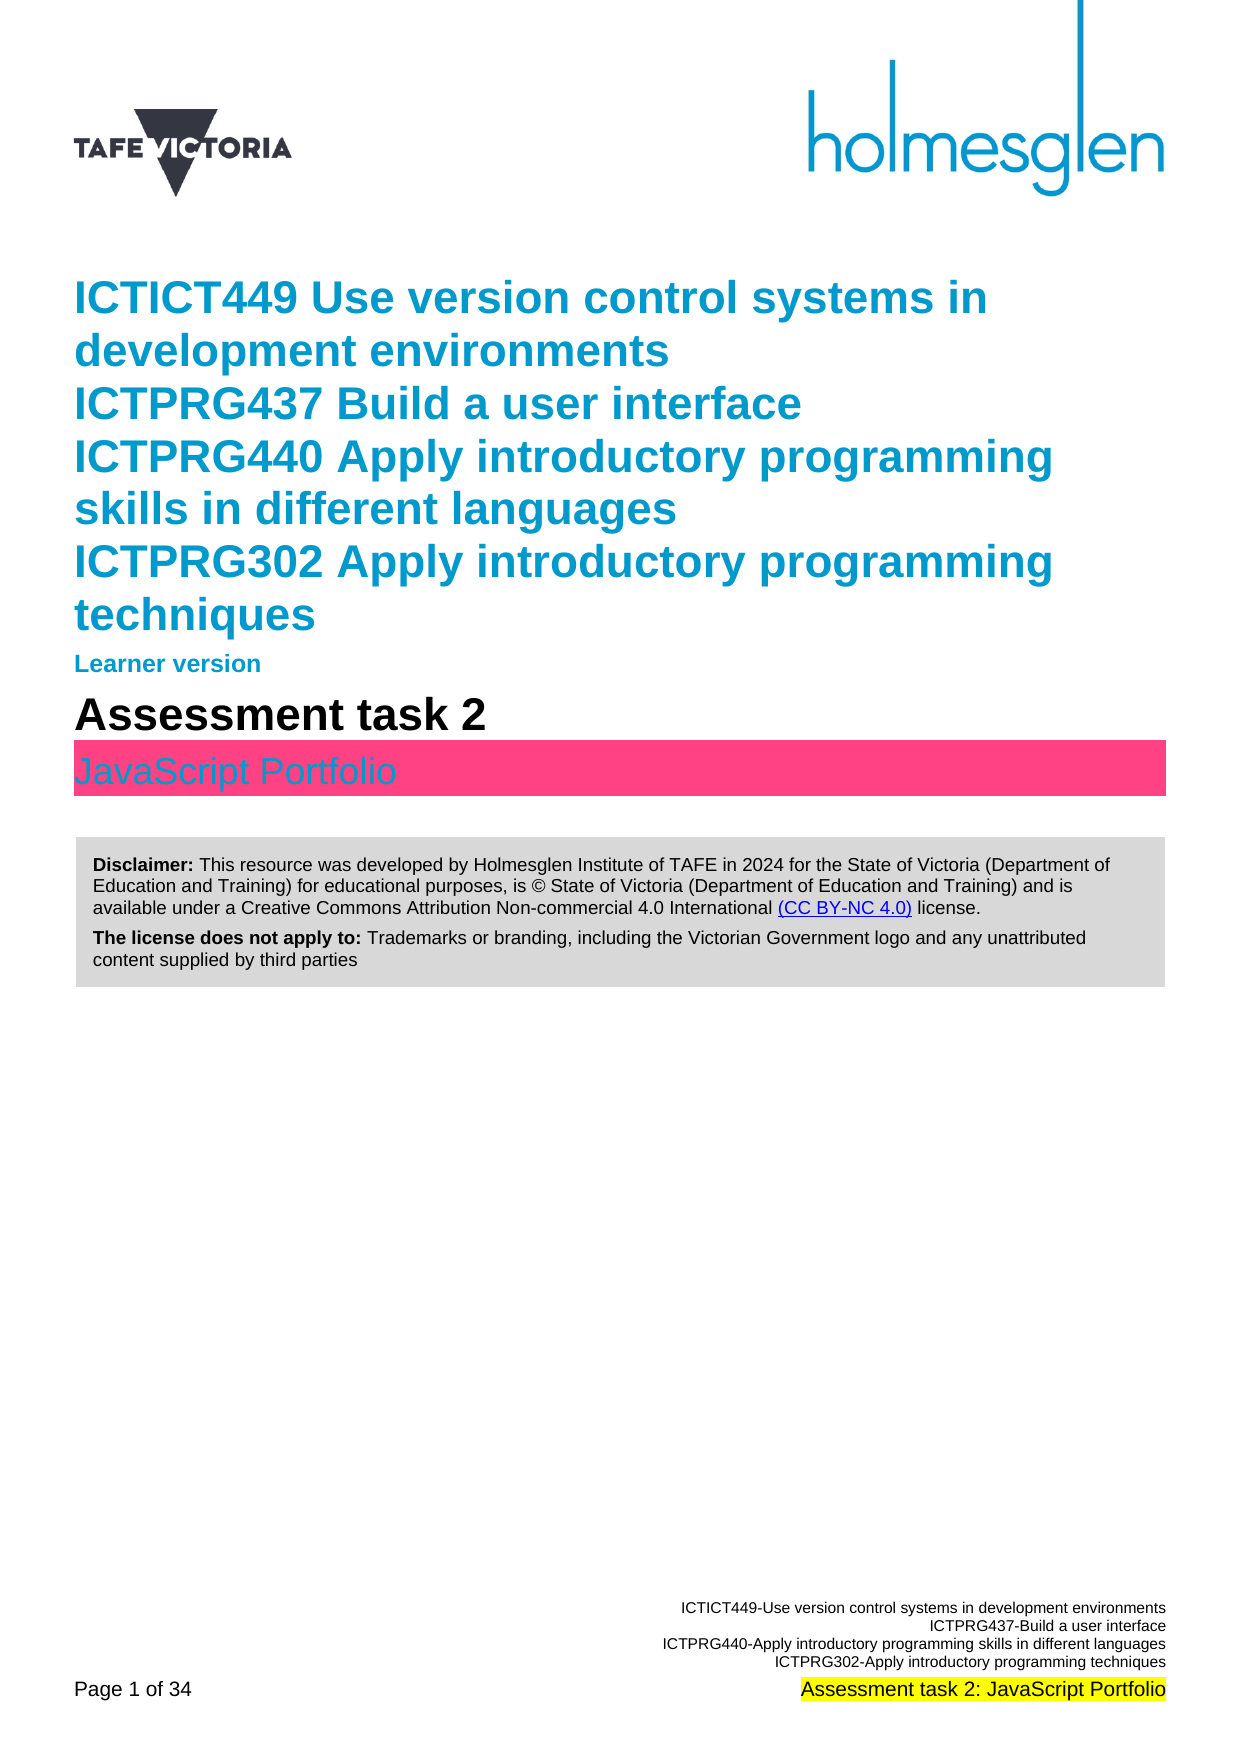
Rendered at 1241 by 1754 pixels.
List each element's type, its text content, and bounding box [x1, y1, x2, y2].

text ICTICT449 Use version control systems in development environments [74, 271, 1166, 376]
text The license does not apply to: Trademarks or branding, including the Victorian Government logo and any unattributed content supplied by third parties [80, 909, 1160, 982]
title Learner version [74, 649, 1166, 678]
text ICTPRG302 Apply introductory programming techniques [74, 534, 1166, 640]
picture [806, 0, 1166, 199]
subtitle JavaScript Portfolio [74, 740, 1166, 796]
text Disclaimer: This resource was developed by Holmesglen Institute of TAFE in 2024 for the State of Victoria (Department of Education and Training) for educational purposes, is © State of Victoria (Department of Education and Training) and is available under a Creative Commons Attribution Non-commercial 4.0 International (CC BY-NC 4.0) license. [80, 841, 1160, 909]
text ICTPRG440 Apply introductory programming skills in different languages [74, 429, 1166, 534]
picture [73, 109, 292, 197]
text ICTPRG437 Build a user interface [74, 376, 1166, 429]
subtitle Assessment task 2 [74, 687, 1166, 740]
